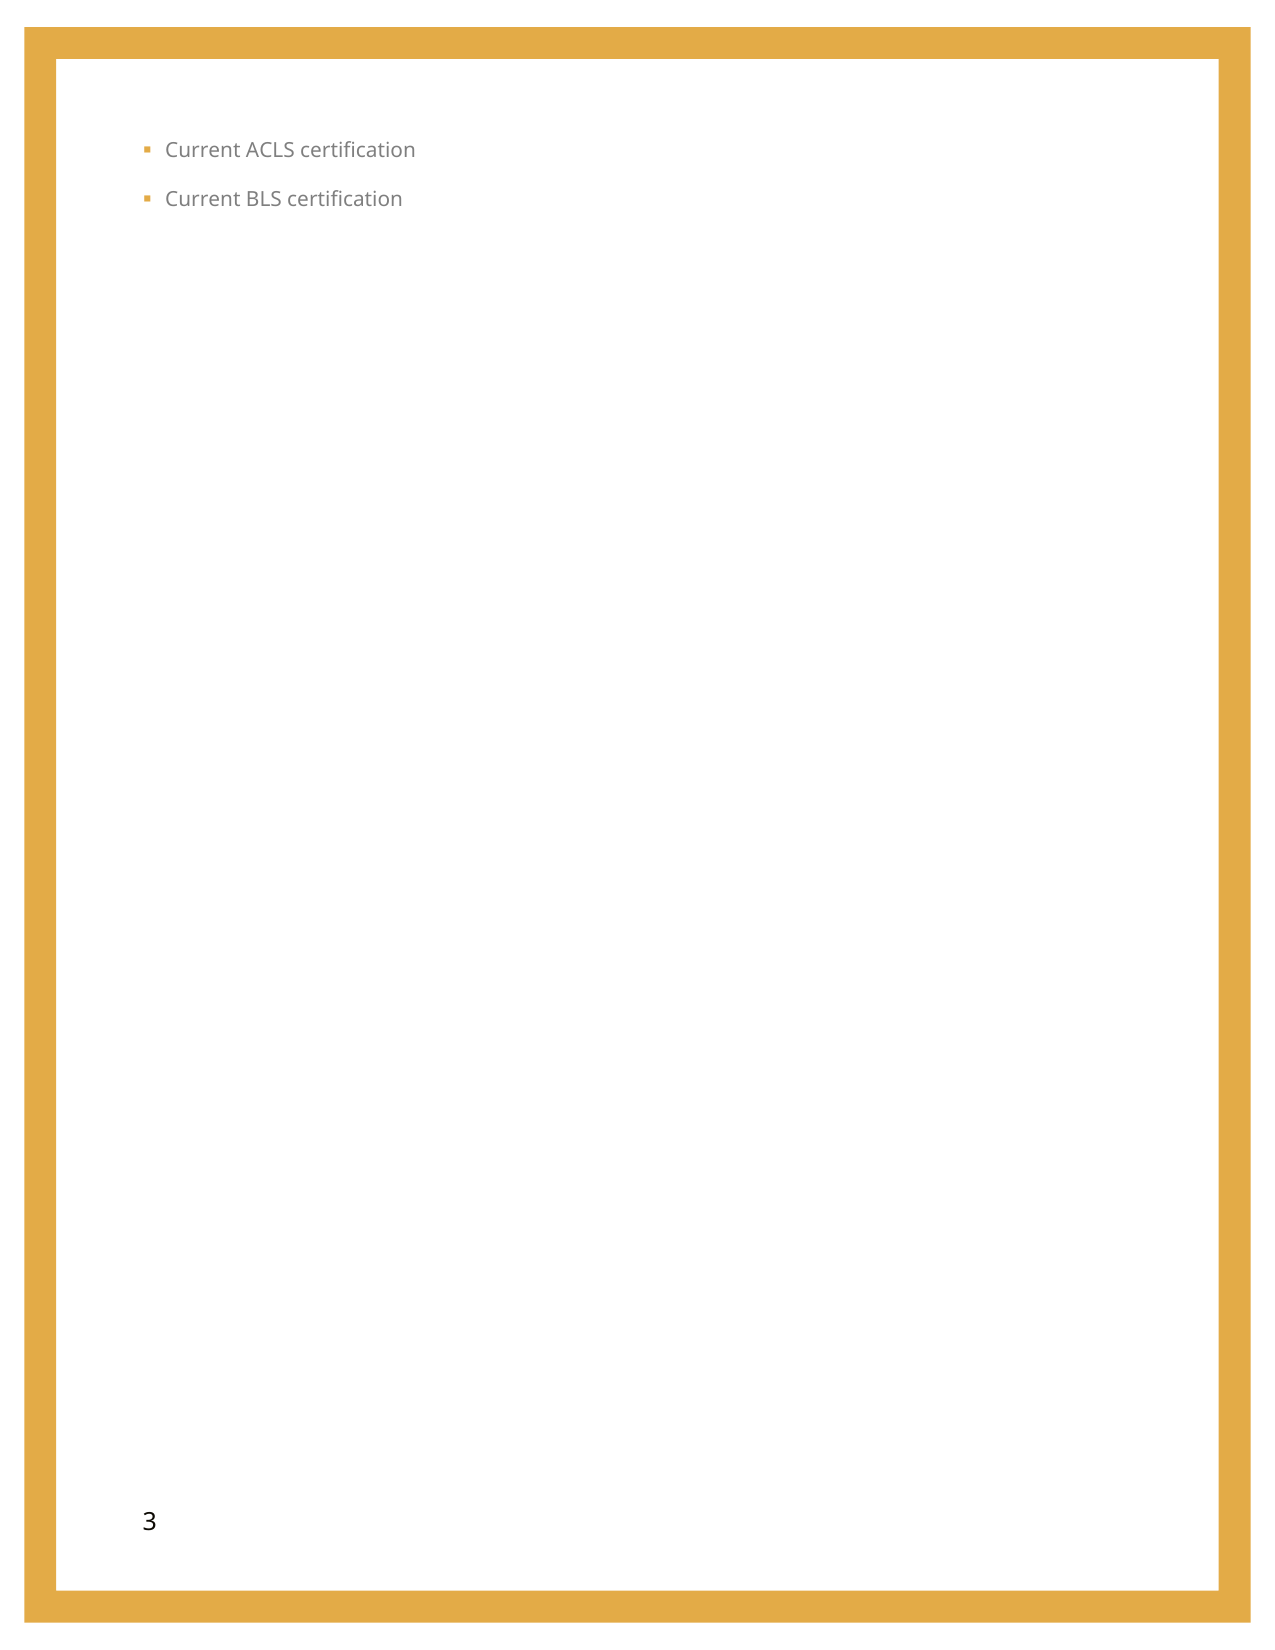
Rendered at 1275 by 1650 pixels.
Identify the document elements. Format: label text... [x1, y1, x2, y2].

list Current ACLS certification [142, 135, 1132, 163]
list Current BLS certification [142, 184, 1132, 213]
